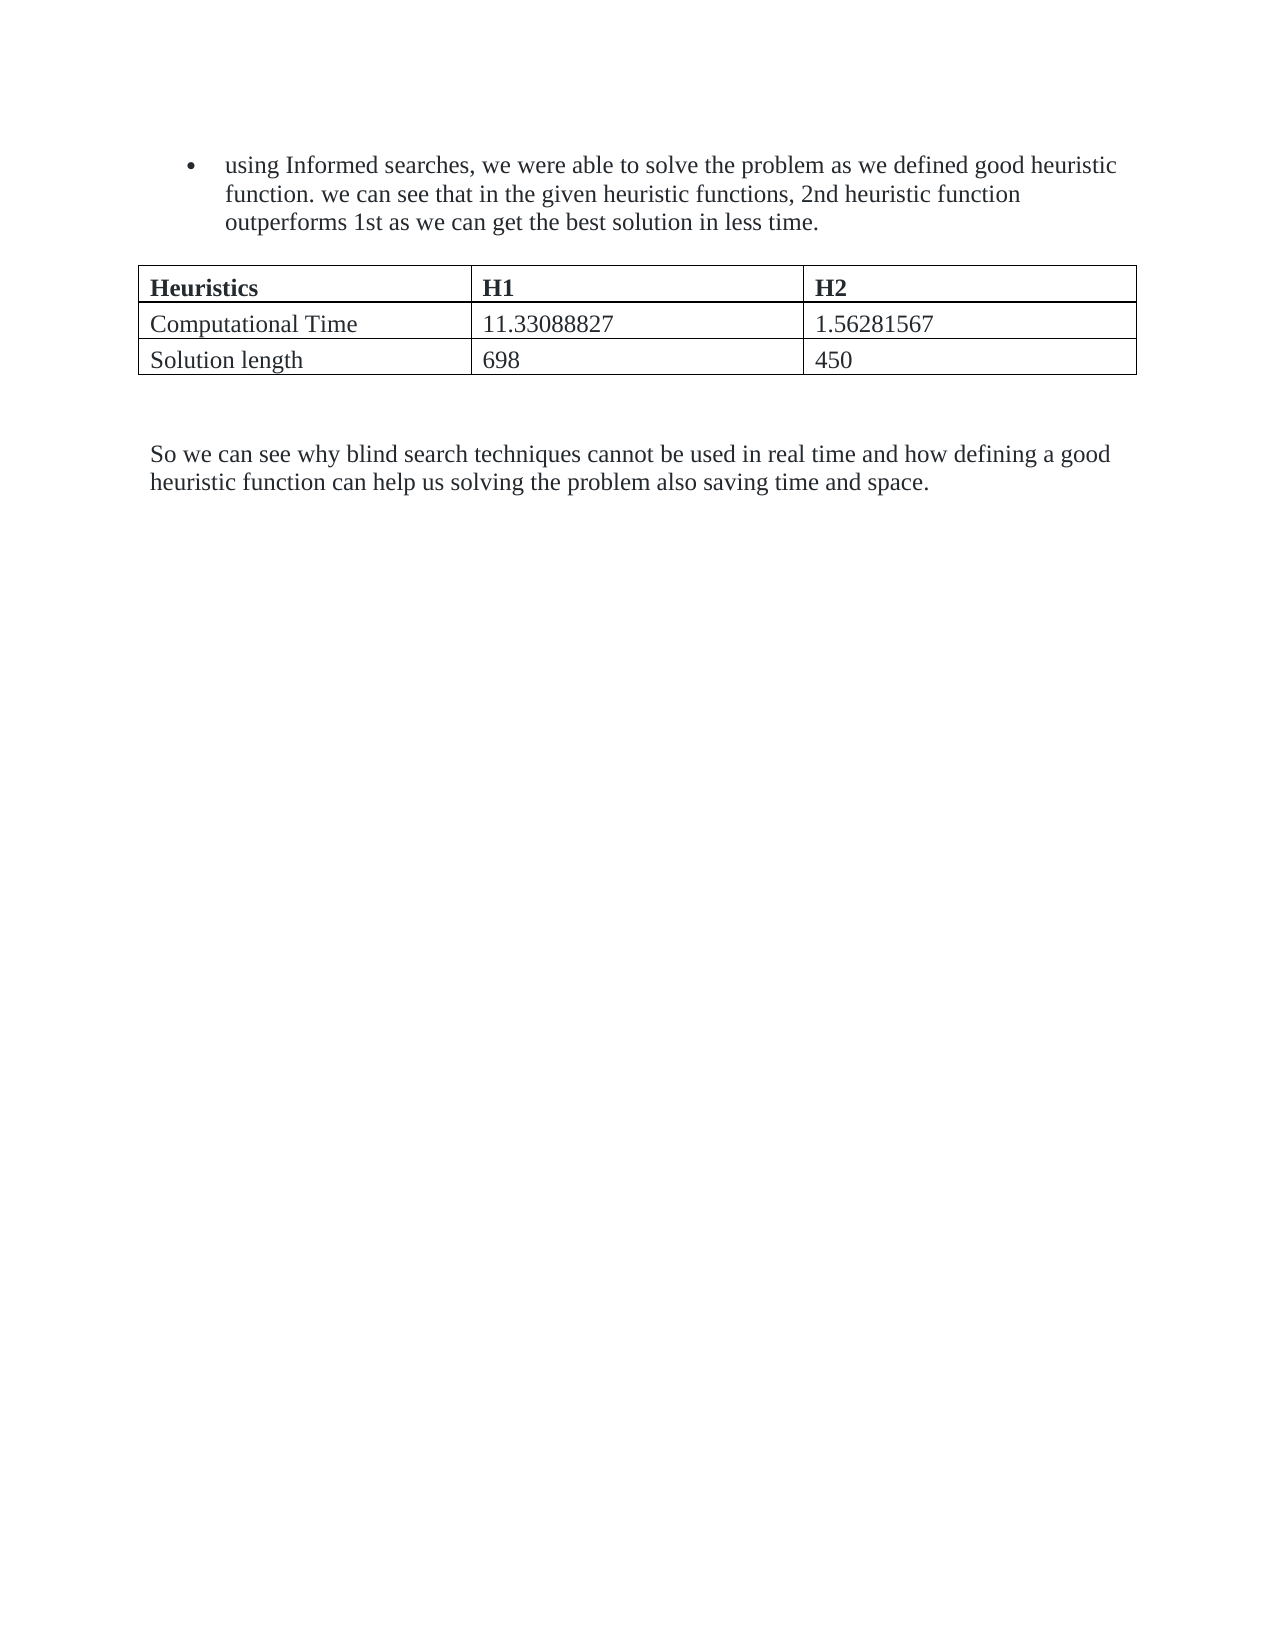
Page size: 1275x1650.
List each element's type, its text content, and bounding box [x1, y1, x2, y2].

table_cell 450 [804, 339, 1136, 373]
text So we can see why blind search techniques cannot be used in real time and how defining a good heuristic function can help us solving the problem also saving time and space. [150, 439, 1125, 496]
table_cell Solution length [139, 339, 471, 373]
table_cell 698 [472, 339, 803, 373]
table_cell 1.56281567 [804, 303, 1136, 337]
table_cell 11.33088827 [472, 303, 803, 337]
table_header H2 [804, 266, 1136, 301]
table_header Heuristics [139, 266, 471, 301]
table_cell Computational Time [139, 303, 471, 337]
list using Informed searches, we were able to solve the problem as we defined good heuristic function. we can see that in the given heuristic functions, 2nd heuristic function outperforms 1st as we can get the best solution in less time. [187, 150, 1125, 236]
table_header H1 [472, 266, 803, 301]
